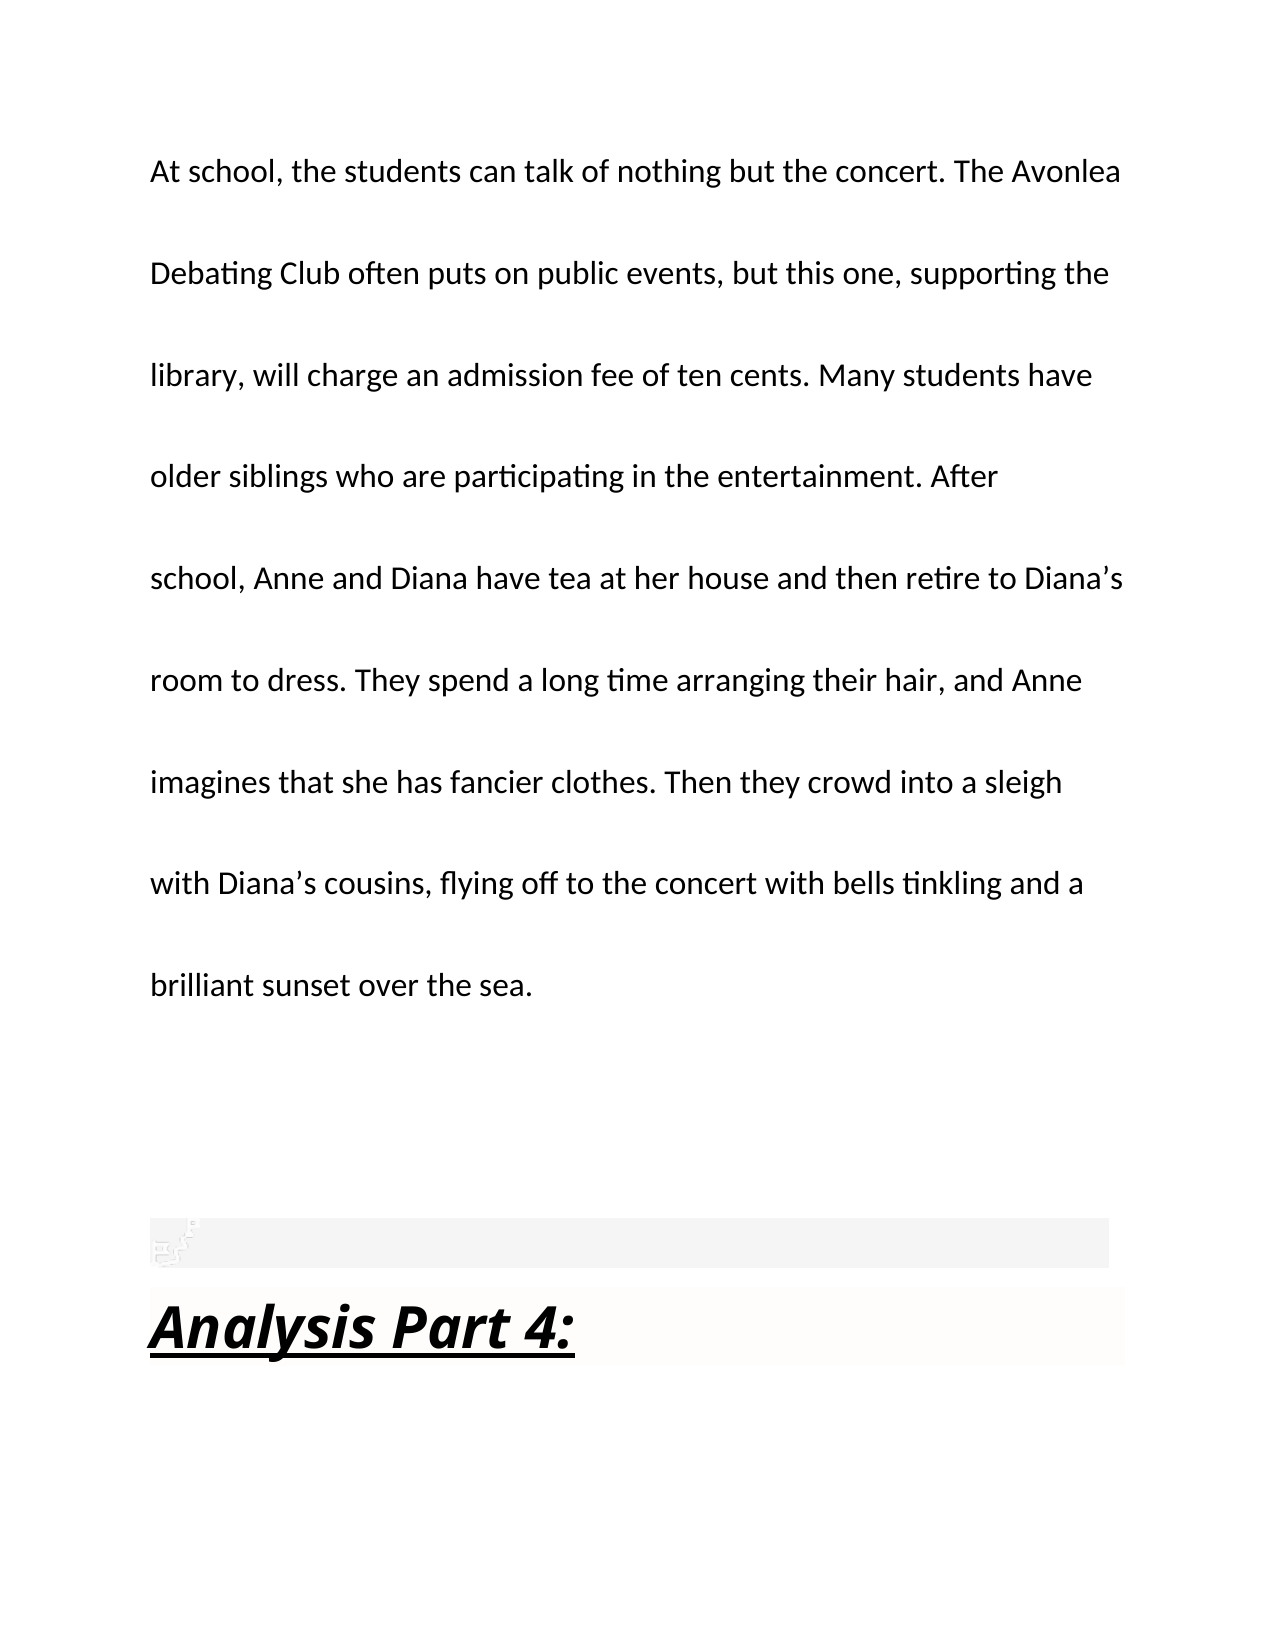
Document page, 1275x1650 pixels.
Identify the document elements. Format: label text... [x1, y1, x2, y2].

text At school, the students can talk of nothing but the concert. The Avonlea Debating Club often puts on public events, but this one, supporting the library, will charge an admission fee of ten cents. Many students have older siblings who are participating in the entertainment. After school, Anne and Diana have tea at her house and then retire to Diana’s room to dress. They spend a long time arranging their hair, and Anne imagines that she has fancier clothes. Then they crowd into a sleigh with Diana’s cousins, flying off to the concert with bells tinkling and a brilliant sunset over the sea. [150, 150, 1125, 1005]
text Analysis Part 4: [150, 1287, 1125, 1366]
picture [150, 1217, 200, 1268]
